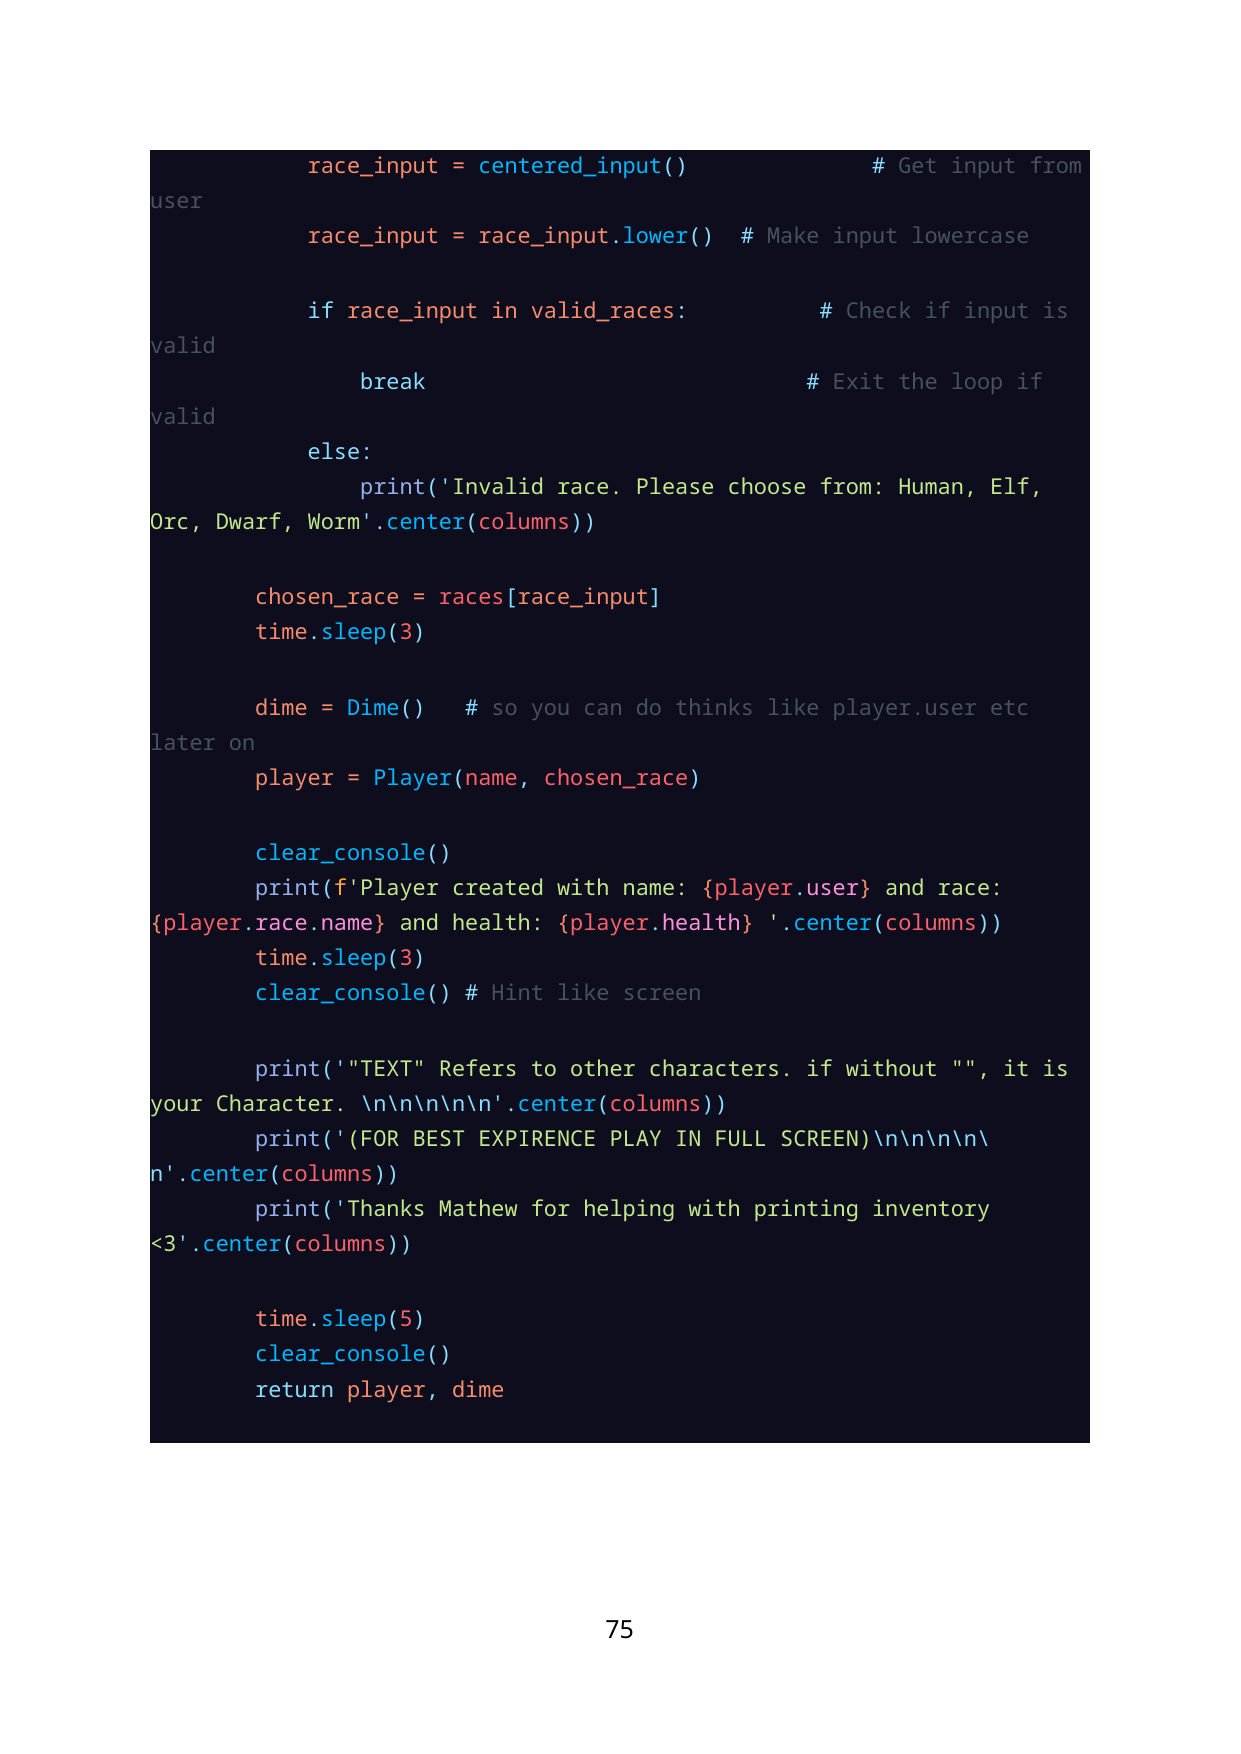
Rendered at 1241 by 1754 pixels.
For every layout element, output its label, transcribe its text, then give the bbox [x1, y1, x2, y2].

text break # Exit the loop if valid [150, 366, 1090, 431]
text clear_console() [150, 837, 1090, 867]
text return player, dime [150, 1373, 1090, 1403]
text race_input = race_input.lower() # Make input lowercase [150, 220, 1090, 250]
text if race_input in valid_races: # Check if input is valid [150, 295, 1090, 360]
text print('(FOR BEST EXPIRENCE PLAY IN FULL SCREEN)\n\n\n\n\n'.center(columns)) [150, 1123, 1090, 1188]
text clear_console() # Hint like screen [150, 977, 1090, 1007]
text print(f'Player created with name: {player.user} and race: {player.race.name} and health: {player.health} '.center(columns)) [150, 872, 1090, 937]
text player = Player(name, chosen_race) [150, 762, 1090, 792]
text print('Thanks Mathew for helping with printing inventory <3'.center(columns)) [150, 1193, 1090, 1258]
text clear_console() [150, 1338, 1090, 1368]
text time.sleep(3) [150, 616, 1090, 646]
text time.sleep(5) [150, 1303, 1090, 1333]
text dime = Dime() # so you can do thinks like player.user etc later on [150, 692, 1090, 756]
text print('"TEXT" Refers to other characters. if without "", it is your Character. \n\n\n\n\n'.center(columns)) [150, 1053, 1090, 1117]
text time.sleep(3) [150, 942, 1090, 972]
text else: [150, 436, 1090, 466]
text print('Invalid race. Please choose from: Human, Elf, Orc, Dwarf, Worm'.center(columns)) [150, 471, 1090, 536]
text race_input = centered_input() # Get input from user [150, 150, 1090, 215]
text chosen_race = races[race_input] [150, 581, 1090, 611]
